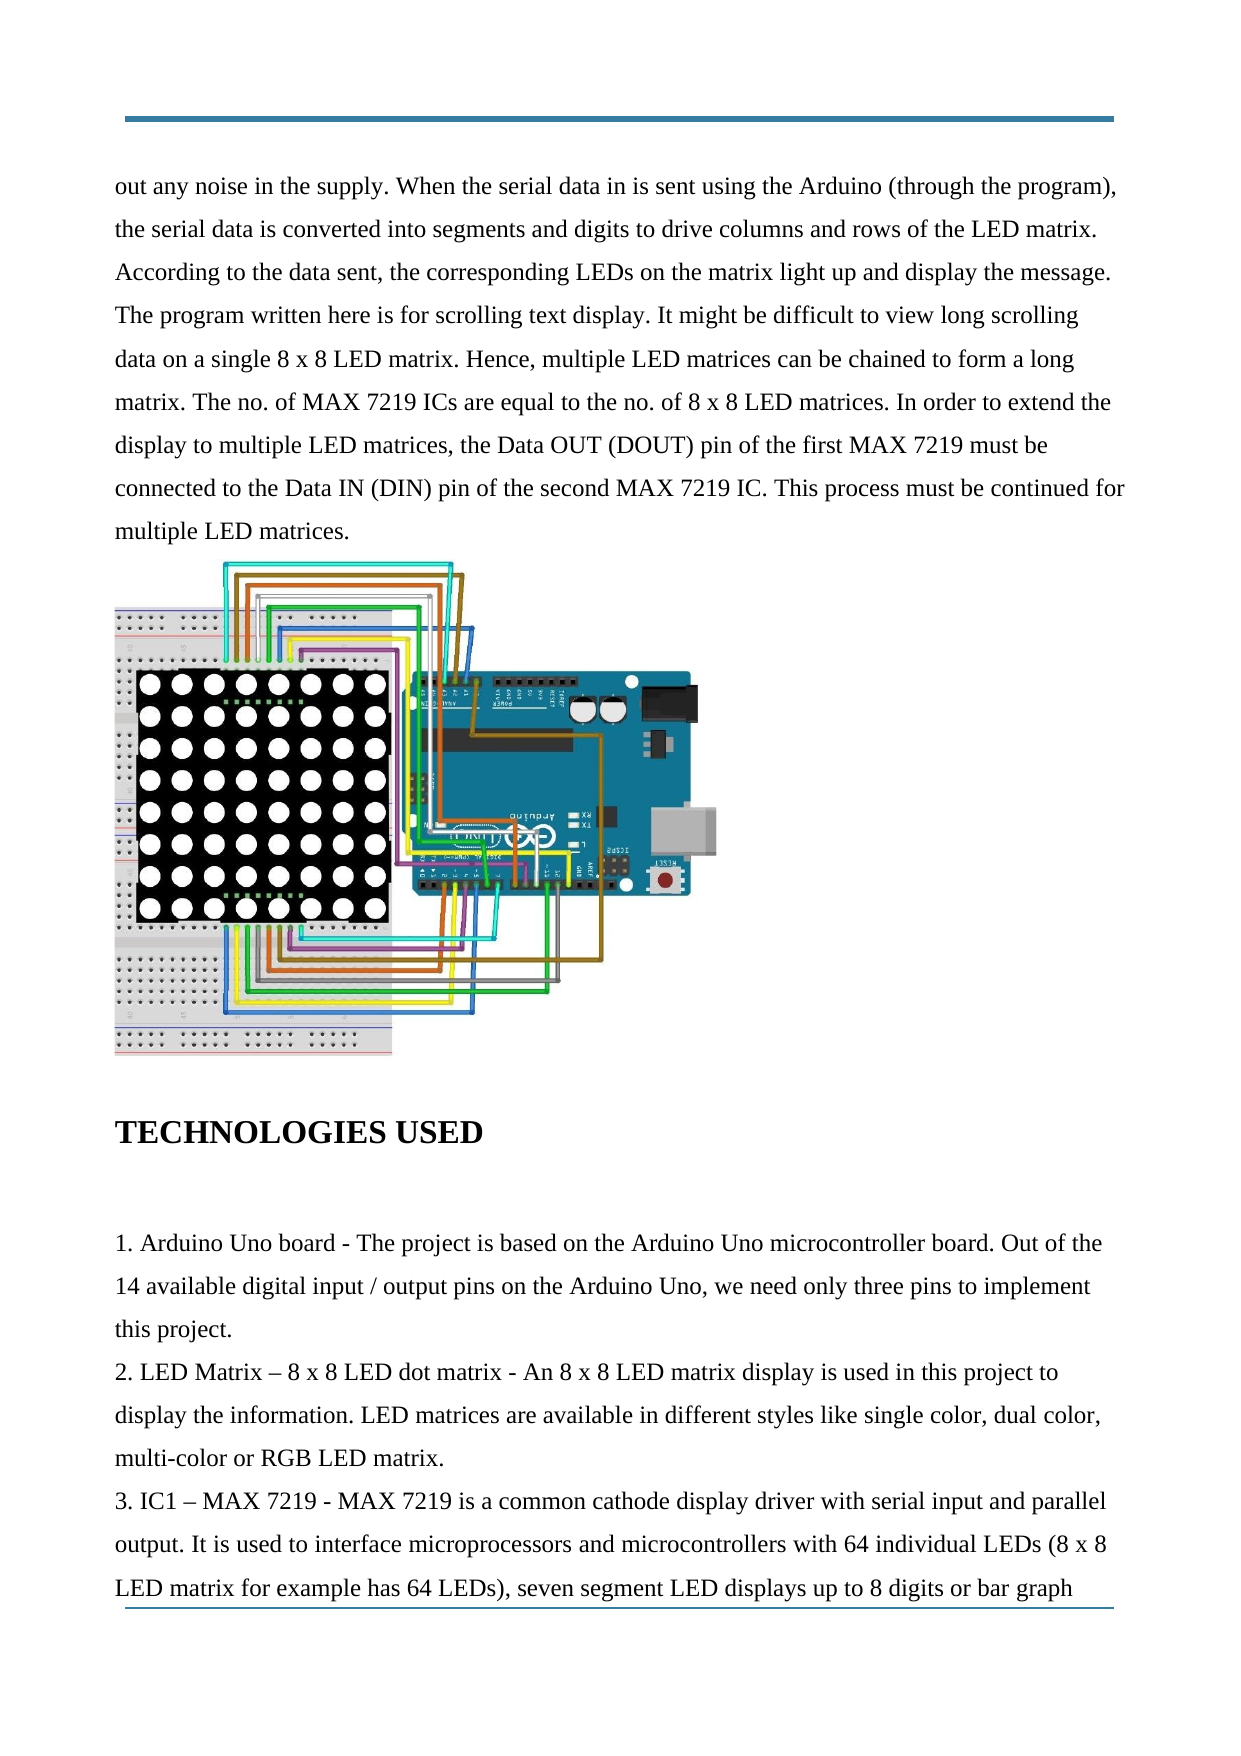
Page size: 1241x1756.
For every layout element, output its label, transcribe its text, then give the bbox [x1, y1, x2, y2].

list IC1 – MAX 7219 - MAX 7219 is a common cathode display driver with serial input and parallel output. It is used to interface microprocessors and microcontrollers with 64 individual LEDs (8 x 8 LED matrix for example has 64 LEDs), seven segment LED displays up to 8 digits or bar graph [114, 1486, 1108, 1601]
list Arduino Uno board - The project is based on the Arduino Uno microcontroller board. Out of the 14 available digital input / output pins on the Arduino Uno, we need only three pins to implement this project. [114, 1228, 1103, 1343]
picture [114, 559, 717, 1059]
subtitle TECHNOLOGIES USED [114, 1112, 1136, 1151]
list LED Matrix – 8 x 8 LED dot matrix - An 8 x 8 LED matrix display is used in this project to display the information. LED matrices are available in different styles like single color, dual color, multi-color or RGB LED matrix. [114, 1357, 1102, 1472]
text out any noise in the supply. When the serial data in is sent using the Arduino (through the program), the serial data is converted into segments and digits to drive columns and rows of the LED matrix. According to the data sent, the corresponding LEDs on the matrix light up and display the message. The program written here is for scrolling text display. It might be difficult to view long scrolling data on a single 8 x 8 LED matrix. Hence, multiple LED matrices can be chained to form a long matrix. The no. of MAX 7219 ICs are equal to the no. of 8 x 8 LED matrices. In order to extend the display to multiple LED matrices, the Data OUT (DOUT) pin of the first MAX 7219 must be connected to the Data IN (DIN) pin of the second MAX 7219 IC. This process must be continued for multiple LED matrices. [114, 171, 1126, 545]
